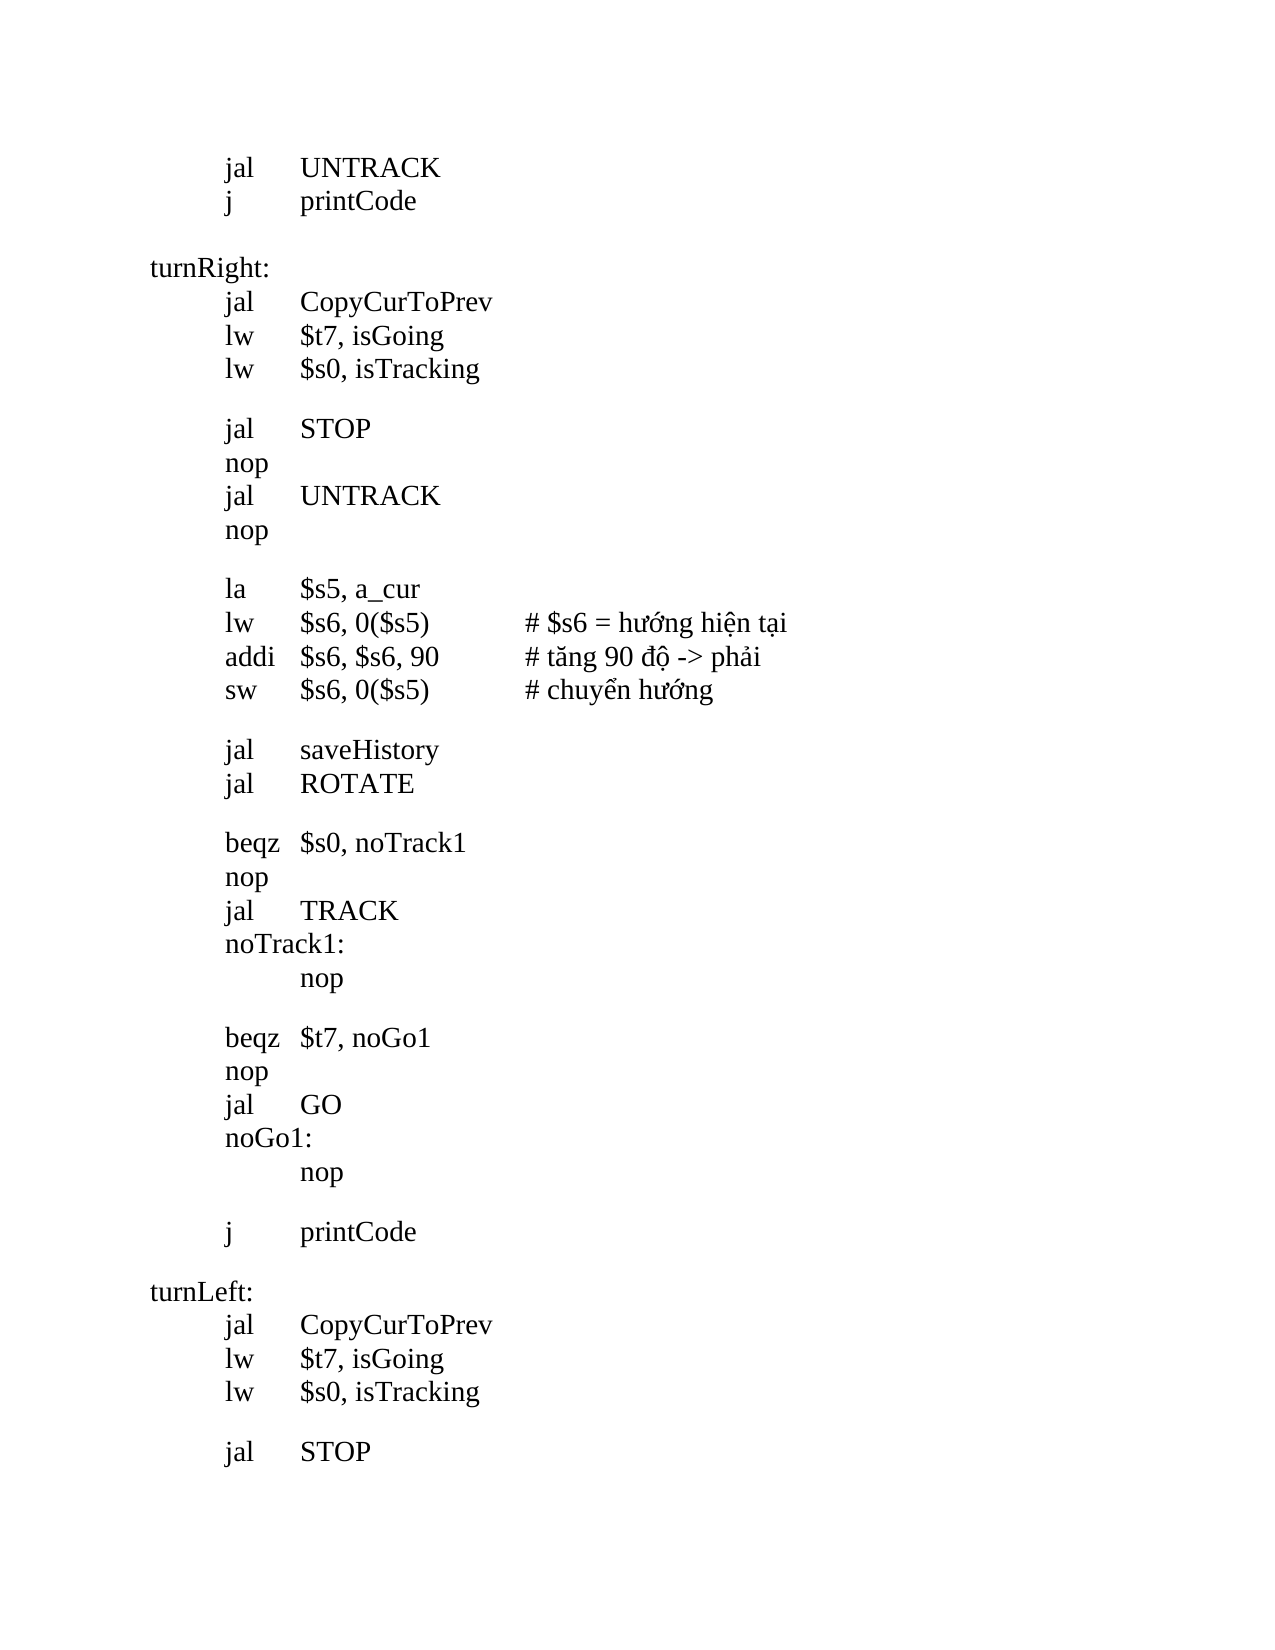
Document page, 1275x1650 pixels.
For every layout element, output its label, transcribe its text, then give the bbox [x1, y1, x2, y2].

text turnRight: [150, 251, 1125, 284]
text nop [150, 1154, 1125, 1187]
text jal CopyCurToPrev [150, 1307, 1125, 1341]
text jal STOP [150, 411, 1125, 445]
text jal saveHistory [150, 732, 1125, 766]
text nop [150, 512, 1125, 545]
text lw $s0, isTracking [150, 351, 1125, 385]
text nop [150, 859, 1125, 893]
text noGo1: [150, 1120, 1125, 1154]
text beqz $t7, noGo1 [150, 1020, 1125, 1053]
text addi $s6, $s6, 90 # tăng 90 độ -> phải [150, 639, 1125, 672]
text nop [150, 445, 1125, 478]
text j printCode [150, 1214, 1125, 1247]
text lw $t7, isGoing [150, 1341, 1125, 1374]
text sw $s6, 0($s5) # chuyển hướng [150, 672, 1125, 706]
text nop [150, 960, 1125, 993]
text j printCode [150, 183, 1125, 217]
text jal UNTRACK [150, 478, 1125, 512]
text lw $t7, isGoing [150, 318, 1125, 351]
text lw $s6, 0($s5) # $s6 = hướng hiện tại [150, 605, 1125, 639]
text jal CopyCurToPrev [150, 284, 1125, 318]
text beqz $s0, noTrack1 [150, 826, 1125, 859]
text turnLeft: [150, 1274, 1125, 1307]
text jal ROTATE [150, 766, 1125, 799]
text jal STOP [150, 1434, 1125, 1468]
text jal GO [150, 1087, 1125, 1120]
text nop [150, 1053, 1125, 1087]
text la $s5, a_cur [150, 572, 1125, 605]
text lw $s0, isTracking [150, 1374, 1125, 1408]
text jal UNTRACK [150, 150, 1125, 183]
text noTrack1: [150, 926, 1125, 960]
text jal TRACK [150, 893, 1125, 926]
